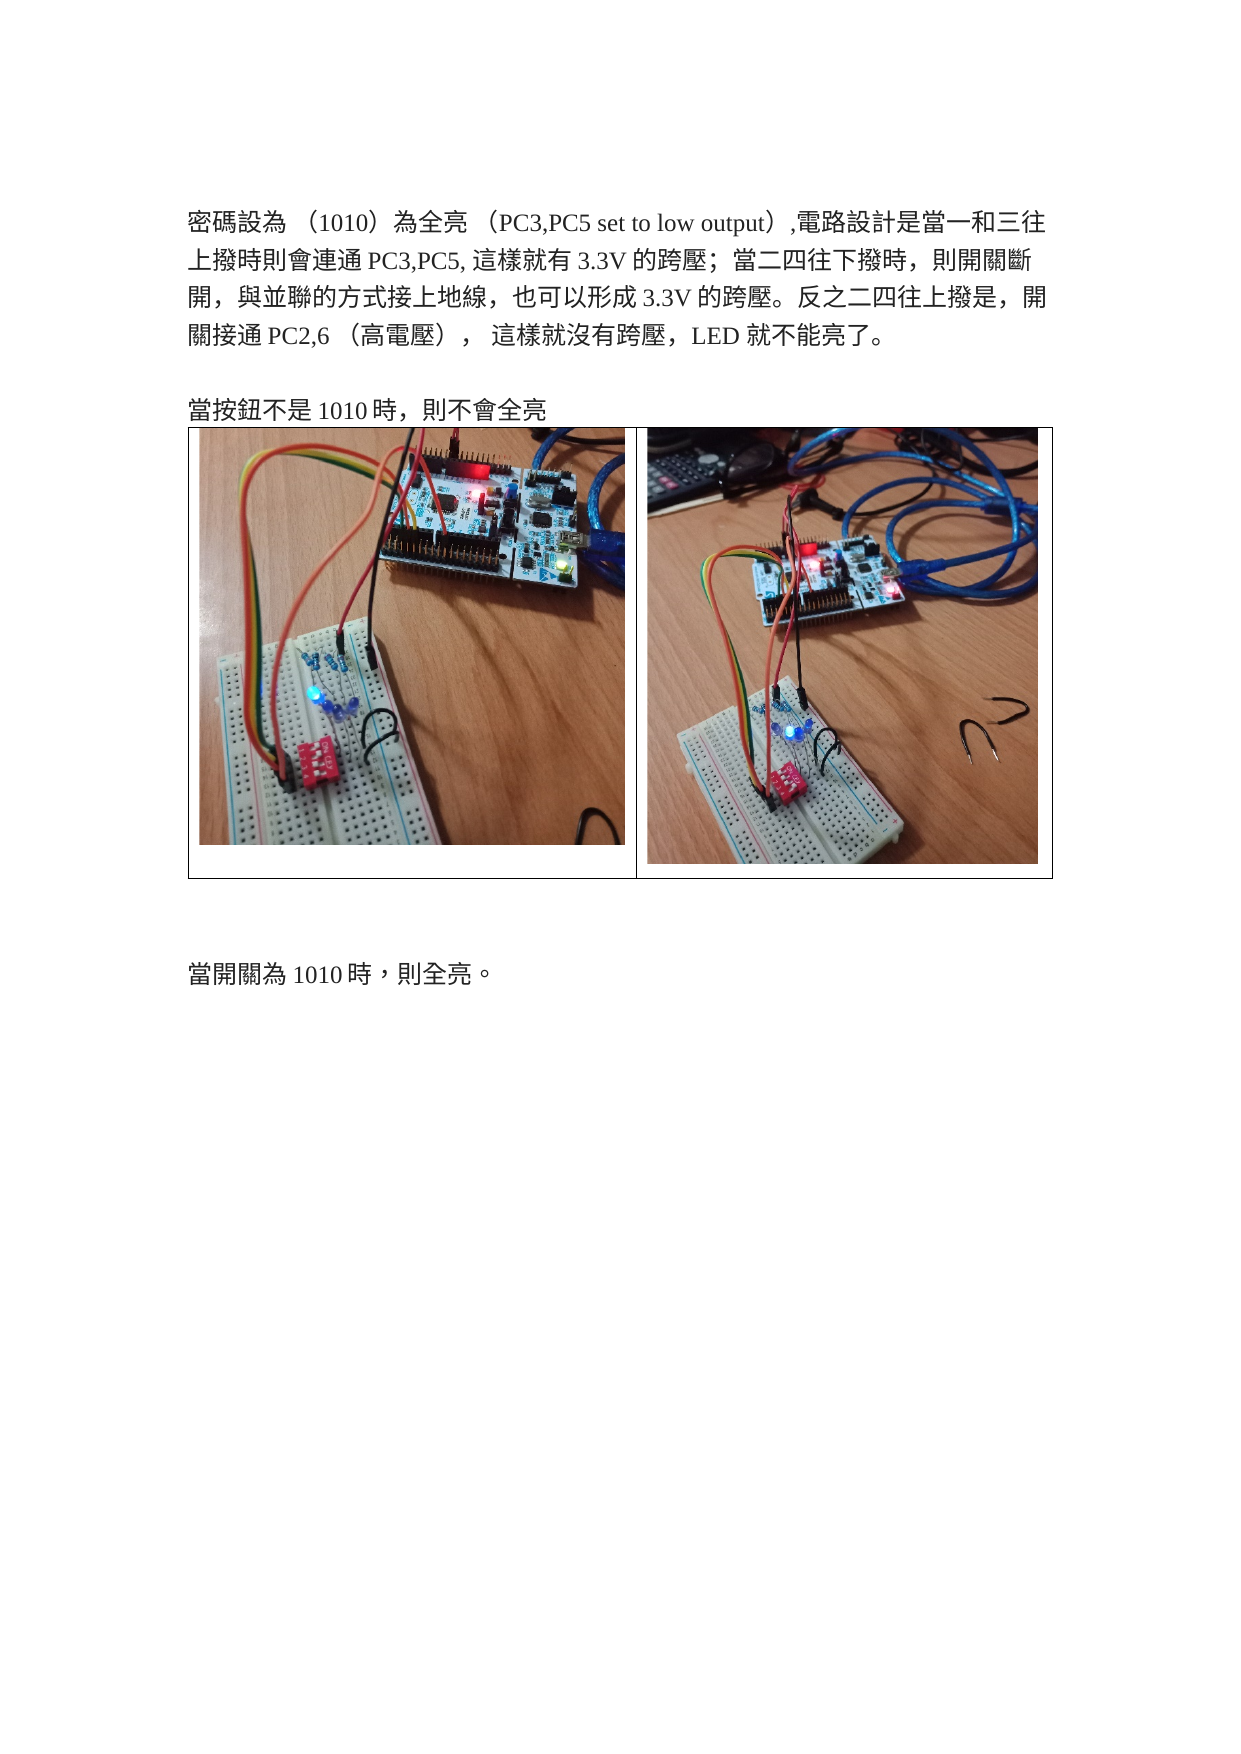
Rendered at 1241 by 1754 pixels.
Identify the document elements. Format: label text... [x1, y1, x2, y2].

text 當開關為1010時，則全亮。 [187, 954, 1053, 992]
table_header [637, 428, 1052, 878]
text 密碼設為 （1010）為全亮 （PC3,PC5 set to low output）,電路設計是當一和三往上撥時則會連通PC3,PC5, 這樣就有3.3V 的跨壓；當二四往下撥時，則開關斷開，與並聯的方式接上地線，也可以形成3.3V 的跨壓。反之二四往上撥是，開關接通PC2,6 （高電壓）， 這樣就沒有跨壓，LED 就不能亮了。 [187, 202, 1053, 352]
picture [647, 428, 1038, 864]
text 當按鈕不是1010時，則不會全亮 [187, 389, 1053, 427]
picture [199, 428, 625, 845]
table_header [189, 428, 636, 878]
